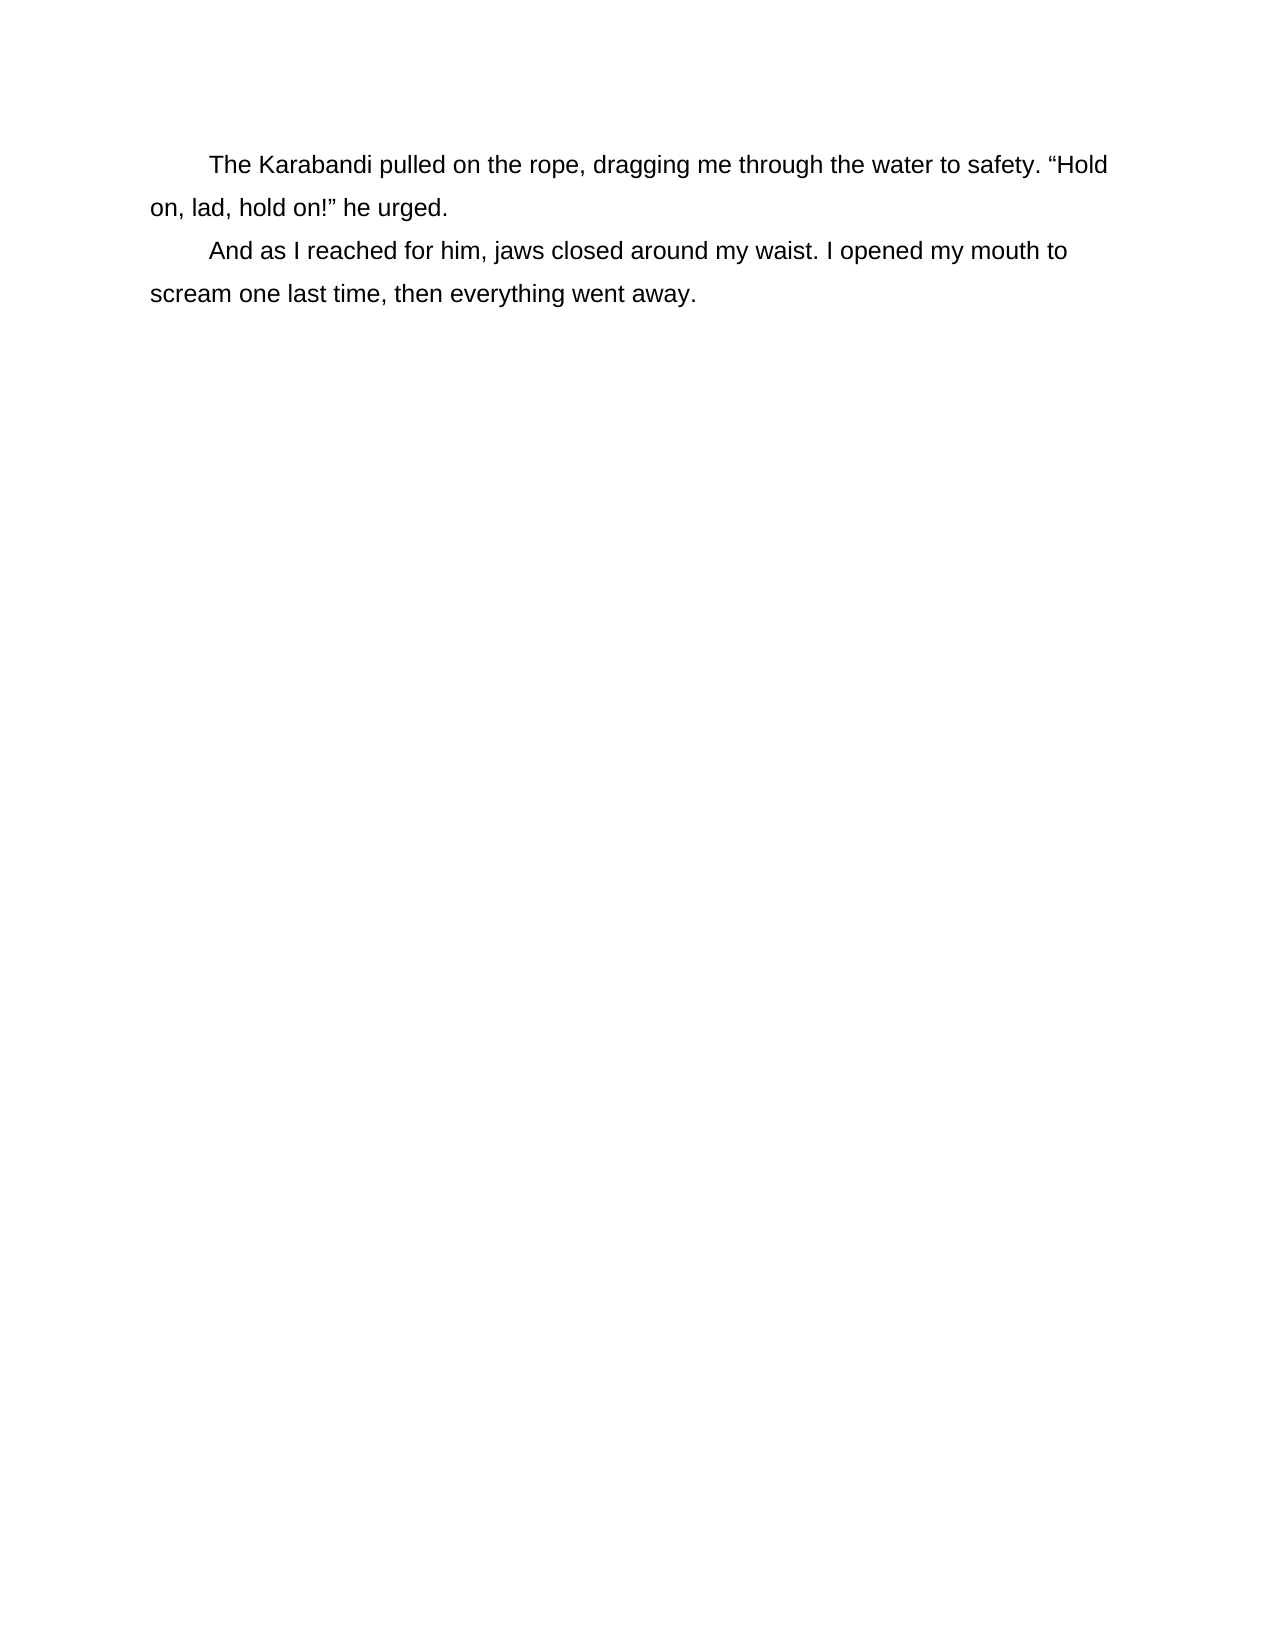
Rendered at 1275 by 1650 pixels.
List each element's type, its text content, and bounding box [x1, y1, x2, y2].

text The Karabandi pulled on the rope, dragging me through the water to safety. “Hold on, lad, hold on!” he urged. [150, 150, 1125, 222]
text And as I reached for him, jaws closed around my waist. I opened my mouth to scream one last time, then everything went away. [150, 236, 1125, 308]
